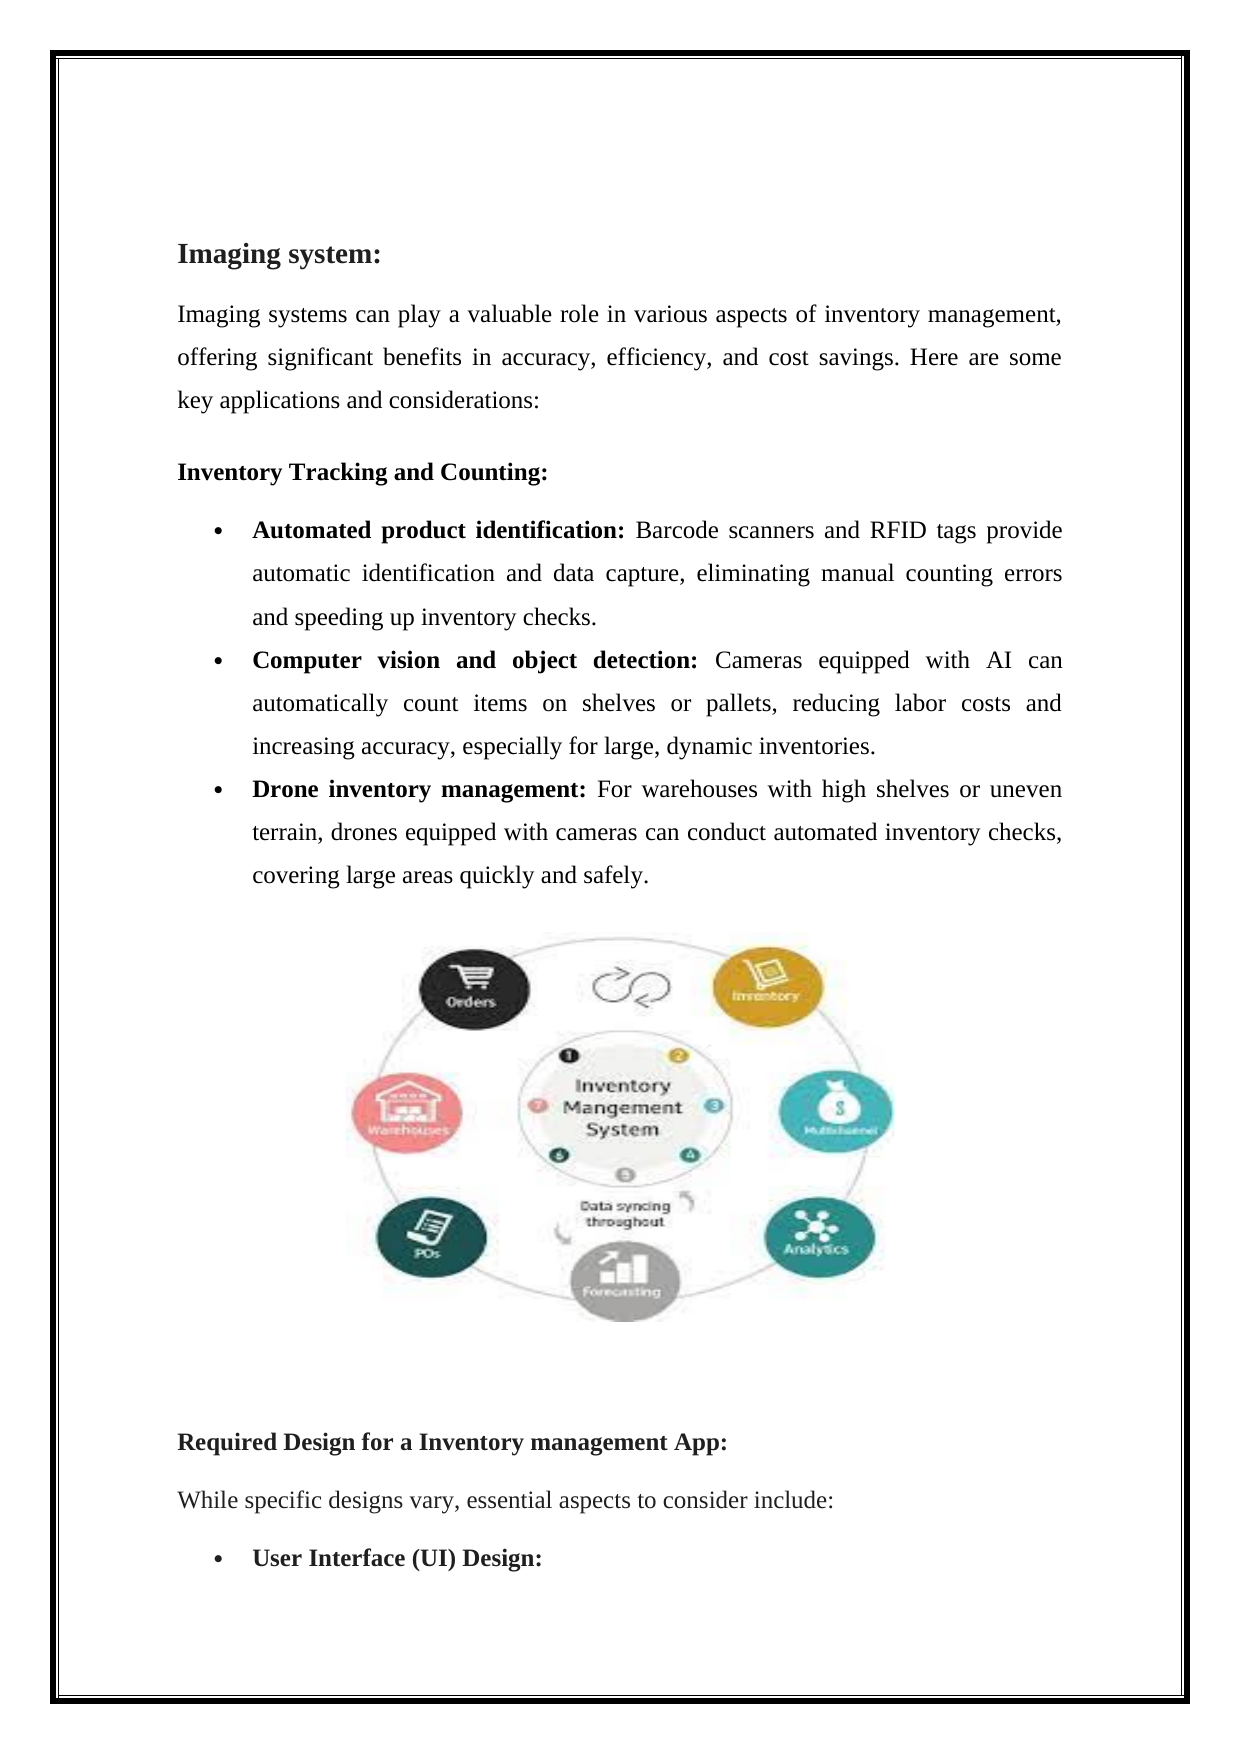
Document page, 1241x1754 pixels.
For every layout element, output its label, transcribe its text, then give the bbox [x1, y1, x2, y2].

list Computer vision and object detection: Cameras equipped with AI can automatically count items on shelves or pallets, reducing labor costs and increasing accuracy, especially for large, dynamic inventories. [214, 1163, 1063, 1278]
text Imaging system: [177, 755, 1063, 788]
text Imaging systems can play a valuable role in various aspects of inventory management, offering significant benefits in accuracy, efficiency, and cost savings. Here are some key applications and considerations: [177, 818, 1063, 933]
list Drone inventory management: For warehouses with high shelves or uneven terrain, drones equipped with cameras can conduct automated inventory checks, covering large areas quickly and safely. [214, 1293, 1063, 1408]
text Inventory Tracking and Counting: [177, 976, 1063, 1005]
list Automated product identification: Barcode scanners and RFID tags provide automatic identification and data capture, eliminating manual counting errors and speeding up inventory checks. [214, 1034, 1063, 1149]
picture [199, 236, 1042, 726]
